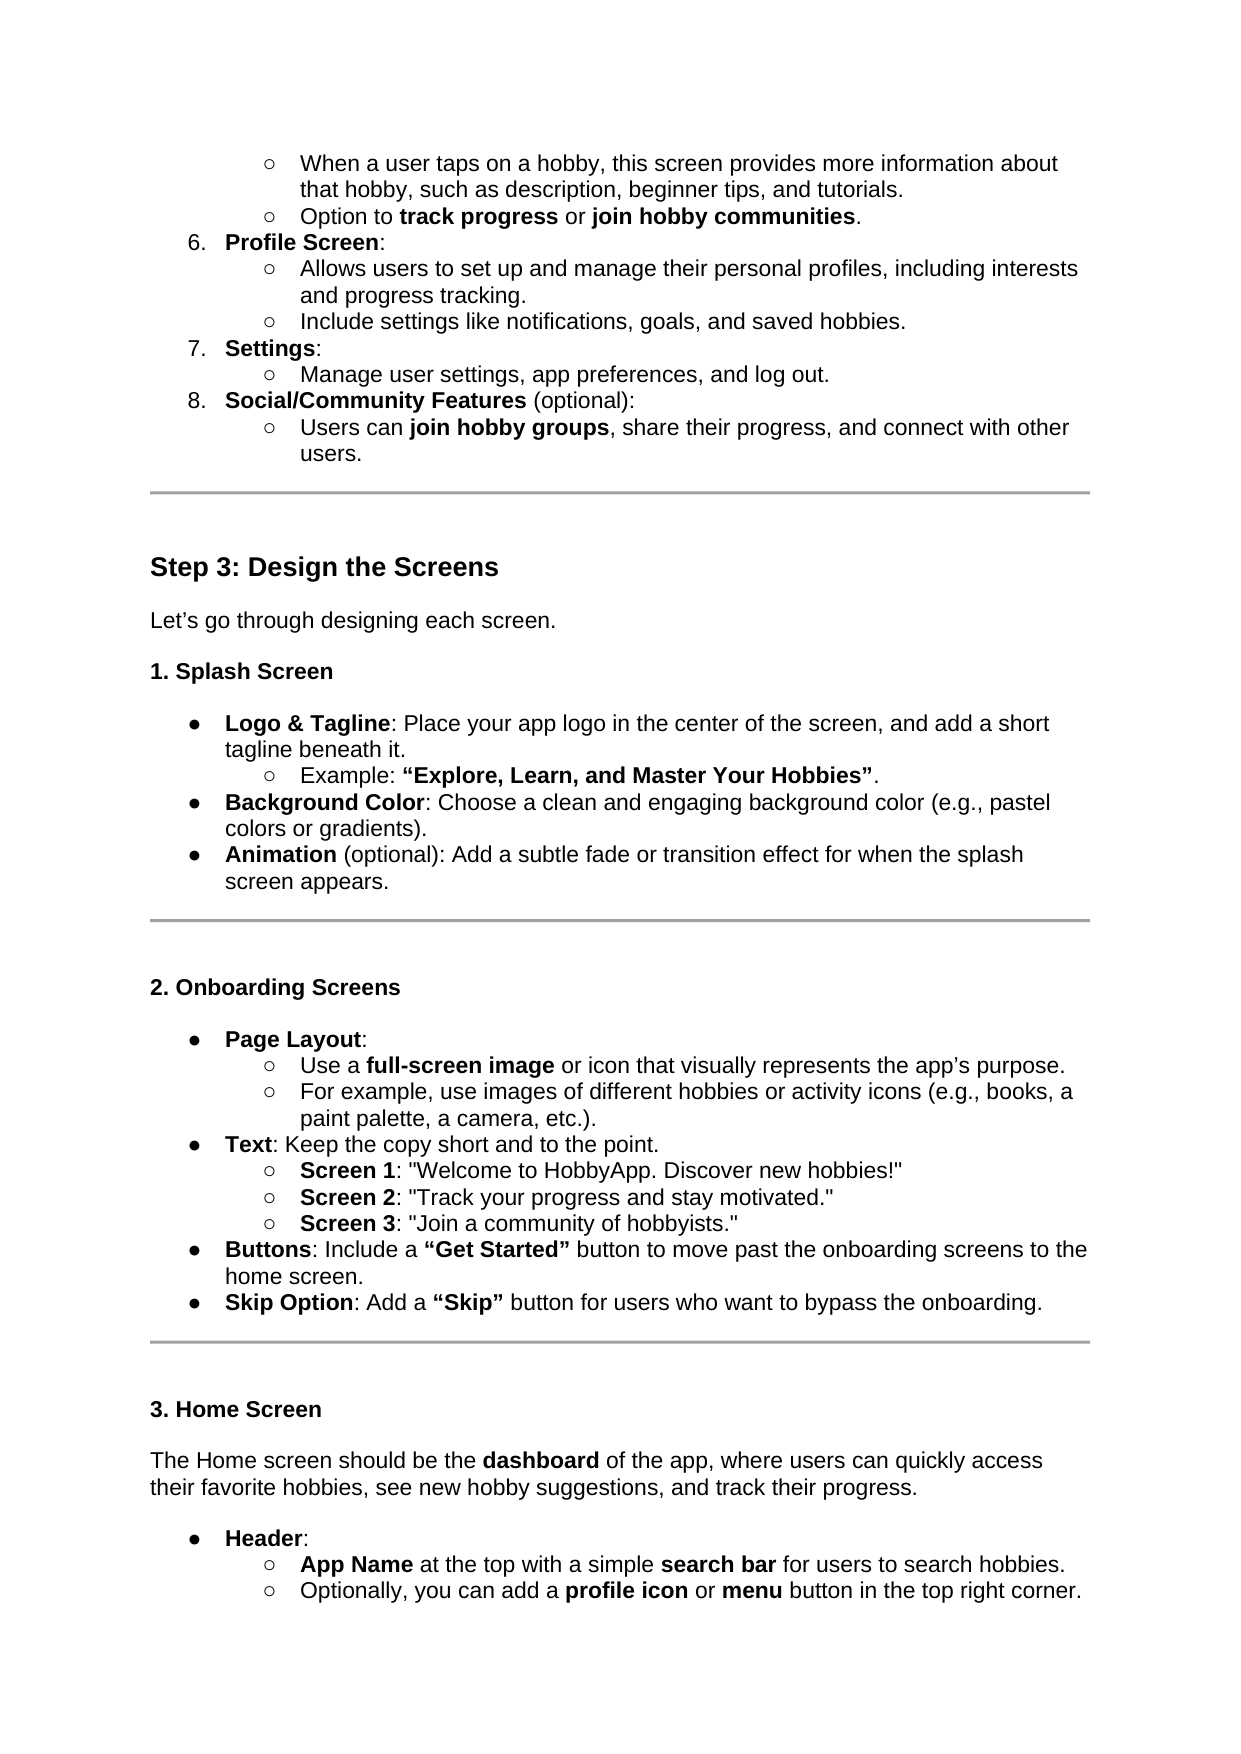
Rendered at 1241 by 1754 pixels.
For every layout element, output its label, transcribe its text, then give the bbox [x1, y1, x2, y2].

list Profile Screen: [187, 229, 1090, 255]
list Skip Option: Add a “Skip” button for users who want to bypass the onboarding. [187, 1289, 1090, 1316]
list Screen 1: "Welcome to HobbyApp. Discover new hobbies!" [262, 1157, 1090, 1184]
list Manage user settings, app preferences, and log out. [262, 361, 1090, 387]
list When a user taps on a hobby, this screen provides more information about that hobby, such as description, beginner tips, and tutorials. [262, 150, 1090, 203]
list Buttons: Include a “Get Started” button to move past the onboarding screens to the home screen. [187, 1236, 1090, 1289]
list Optionally, you can add a profile icon or menu button in the top right corner. [262, 1577, 1090, 1604]
subtitle Step 3: Design the Screens [150, 551, 1090, 582]
text Let’s go through designing each screen. [150, 607, 1090, 633]
list For example, use images of different hobbies or activity icons (e.g., books, a paint palette, a camera, etc.). [262, 1078, 1090, 1131]
subtitle 2. Onboarding Screens [150, 974, 1090, 1001]
list Users can join hobby groups, share their progress, and connect with other users. [262, 413, 1090, 466]
list Logo & Tagline: Place your app logo in the center of the screen, and add a short tagline beneath it. [187, 709, 1090, 762]
list Example: “Explore, Learn, and Master Your Hobbies”. [262, 762, 1090, 789]
list Screen 2: "Track your progress and stay motivated." [262, 1184, 1090, 1210]
list Social/Community Features (optional): [187, 387, 1090, 413]
list Allows users to set up and manage their personal profiles, including interests and progress tracking. [262, 255, 1090, 308]
list Text: Keep the copy short and to the point. [187, 1131, 1090, 1157]
list Settings: [187, 334, 1090, 361]
list Option to track progress or join hobby communities. [262, 203, 1090, 229]
list App Name at the top with a simple search bar for users to search hobbies. [262, 1551, 1090, 1577]
subtitle 3. Home Screen [150, 1396, 1090, 1422]
list Animation (optional): Add a subtle fade or transition effect for when the splash screen appears. [187, 841, 1090, 894]
list Use a full-screen image or icon that visually represents the app’s purpose. [262, 1052, 1090, 1078]
subtitle 1. Splash Screen [150, 658, 1090, 684]
list Header: [187, 1525, 1090, 1551]
text The Home screen should be the dashboard of the app, where users can quickly access their favorite hobbies, see new hobby suggestions, and track their progress. [150, 1447, 1090, 1500]
list Screen 3: "Join a community of hobbyists." [262, 1210, 1090, 1236]
list Include settings like notifications, goals, and saved hobbies. [262, 308, 1090, 334]
list Page Layout: [187, 1026, 1090, 1052]
list Background Color: Choose a clean and engaging background color (e.g., pastel colors or gradients). [187, 789, 1090, 841]
